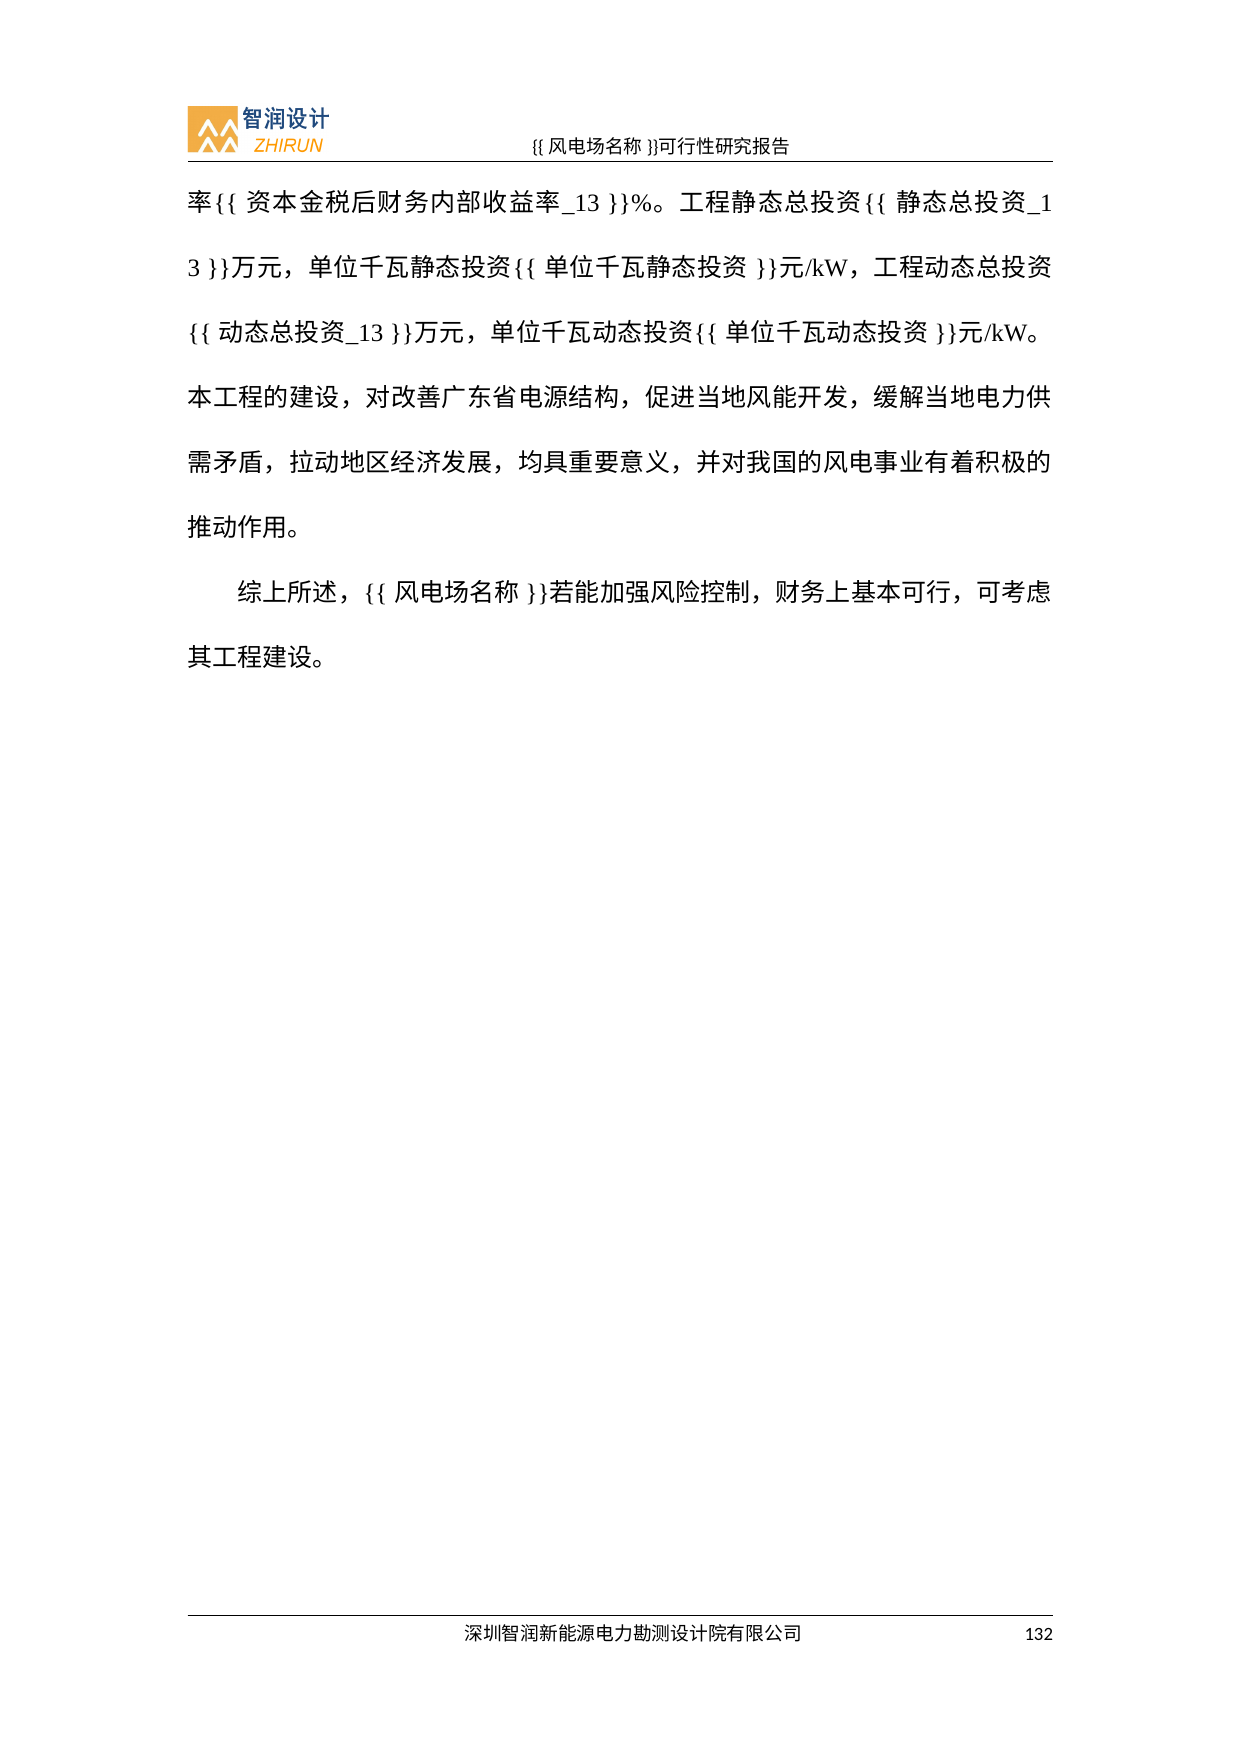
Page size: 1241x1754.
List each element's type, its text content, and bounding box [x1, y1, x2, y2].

text 综上所述，{{ 风电场名称 }}若能加强风险控制，财务上基本可行，可考虑其工程建设。 [187, 558, 1053, 688]
picture [187, 103, 330, 154]
